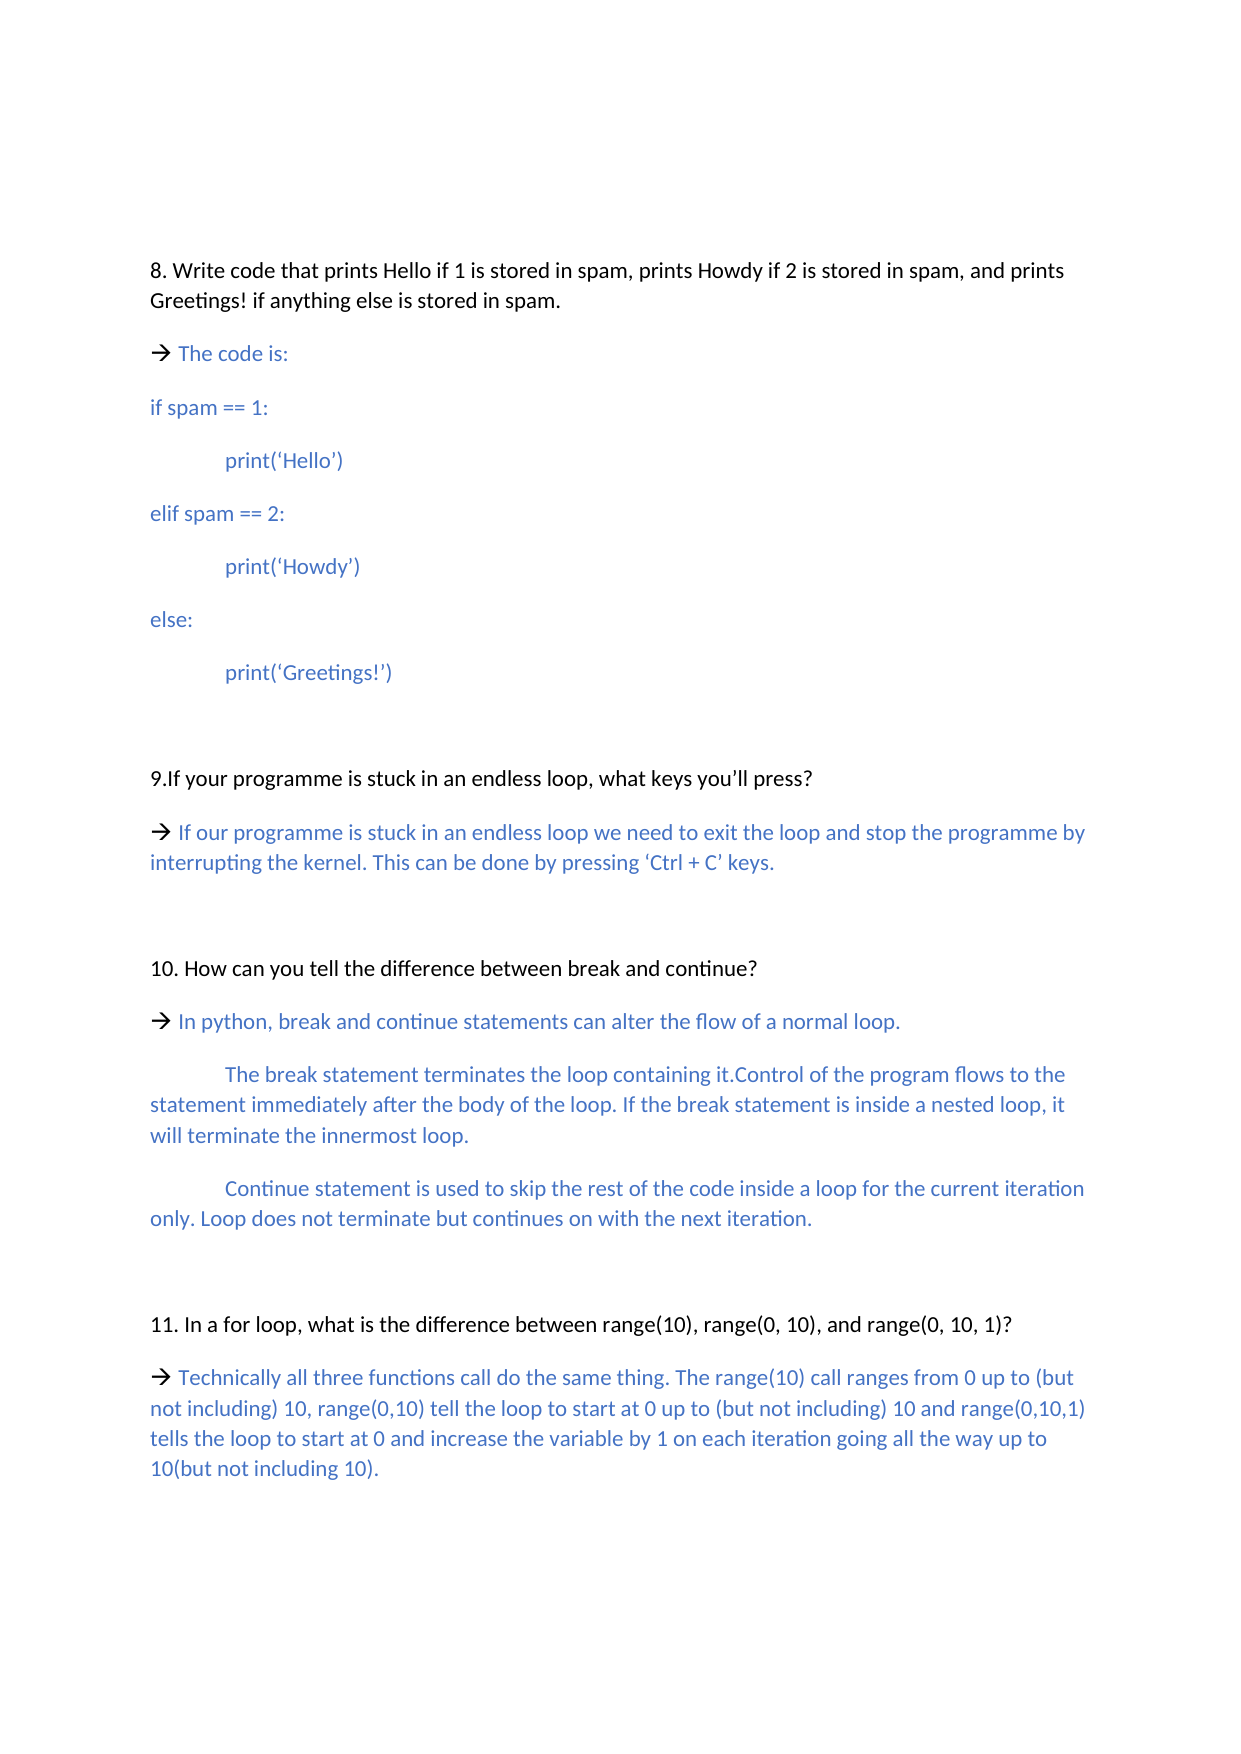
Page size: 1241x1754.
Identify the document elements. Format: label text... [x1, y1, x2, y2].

text else: [150, 605, 1090, 633]
text The break statement terminates the loop containing it.Control of the program flows to the statement immediately after the body of the loop. If the break statement is inside a nested loop, it will terminate the innermost loop. [150, 1060, 1090, 1149]
text In python, break and continue statements can alter the flow of a normal loop. [150, 1007, 1090, 1035]
text print(‘Howdy’) [150, 552, 1090, 580]
text 8. Write code that prints Hello if 1 is stored in spam, prints Howdy if 2 is stored in spam, and prints Greetings! if anything else is stored in spam. [150, 256, 1090, 314]
text Continue statement is used to skip the rest of the code inside a loop for the current iteration only. Loop does not terminate but continues on with the next iteration. [150, 1174, 1090, 1232]
text The code is: [150, 339, 1090, 368]
text 11. In a for loop, what is the difference between range(10), range(0, 10), and range(0, 10, 1)? [150, 1310, 1090, 1338]
text 10. How can you tell the difference between break and continue? [150, 954, 1090, 982]
text elif spam == 2: [150, 499, 1090, 527]
text 9.If your programme is stuck in an endless loop, what keys you’ll press? [150, 764, 1090, 793]
text print(‘Hello’) [150, 446, 1090, 474]
text print(‘Greetings!’) [150, 658, 1090, 686]
text Technically all three functions call do the same thing. The range(10) call ranges from 0 up to (but not including) 10, range(0,10) tell the loop to start at 0 up to (but not including) 10 and range(0,10,1) tells the loop to start at 0 and increase the variable by 1 on each iteration going all the way up to 10(but not including 10). [150, 1363, 1090, 1482]
text If our programme is stuck in an endless loop we need to exit the loop and stop the programme by interrupting the kernel. This can be done by pressing ‘Ctrl + C’ keys. [150, 818, 1090, 876]
text if spam == 1: [150, 393, 1090, 421]
